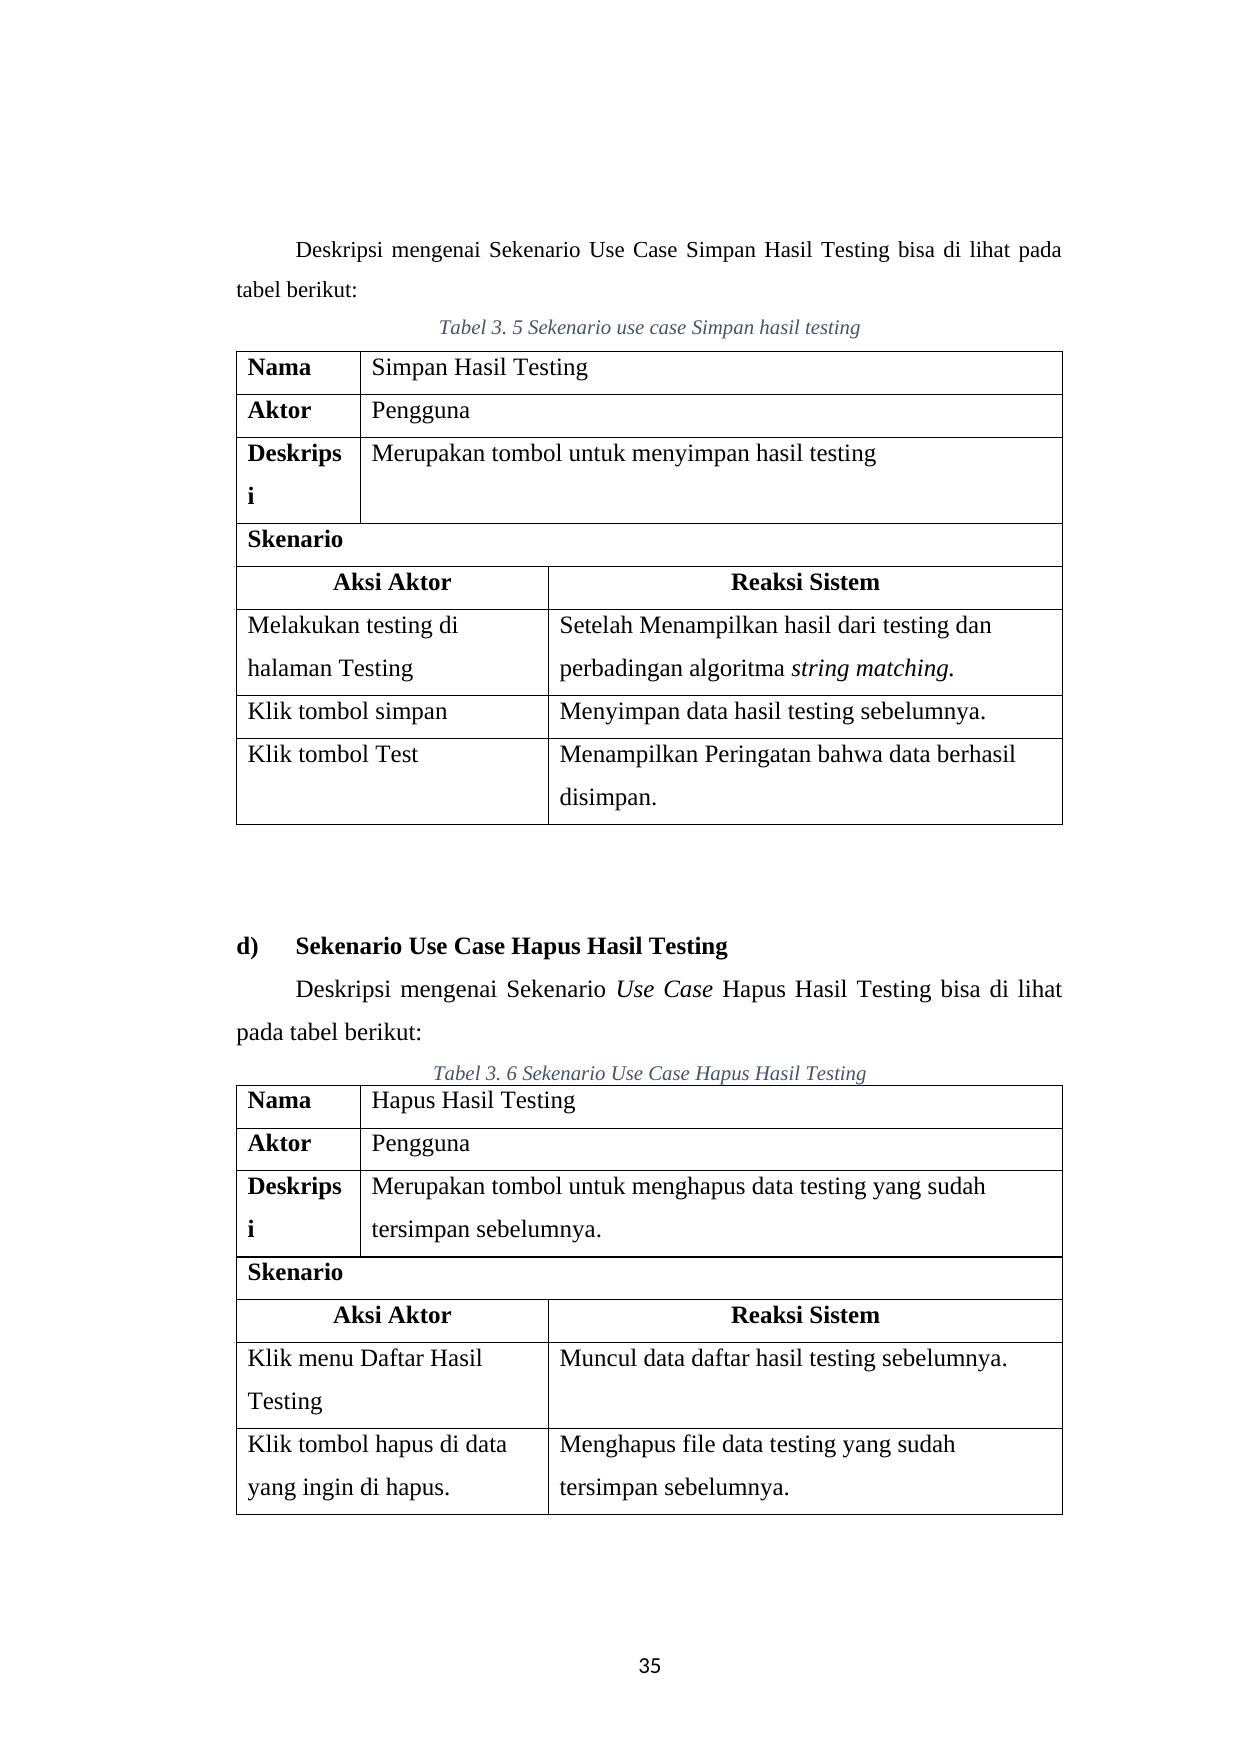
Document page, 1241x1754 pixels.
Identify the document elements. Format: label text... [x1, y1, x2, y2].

text Deskripsi mengenai Sekenario Use Case Hapus Hasil Testing bisa di lihat pada tabel berikut: [236, 974, 1063, 1046]
table_cell Merupakan tombol untuk menghapus data testing yang sudah tersimpan sebelumnya. [361, 1171, 1062, 1256]
table_cell Klik menu Daftar Hasil Testing [237, 1343, 548, 1428]
table_cell Muncul data daftar hasil testing sebelumnya. [549, 1343, 1062, 1428]
table_header Hapus Hasil Testing [361, 1086, 1062, 1127]
table_cell Aksi Aktor [237, 1300, 548, 1342]
table_cell Klik tombol hapus di data yang ingin di hapus. [237, 1429, 548, 1514]
text Deskripsi mengenai Sekenario Use Case Simpan Hasil Testing bisa di lihat pada tabel berikut: [236, 236, 1063, 302]
table_cell Menghapus file data testing yang sudah tersimpan sebelumnya. [549, 1429, 1062, 1514]
table_cell Aktor [237, 1129, 360, 1170]
table_cell Pengguna [361, 395, 1062, 437]
table_cell Aktor [237, 395, 360, 437]
table_cell Skenario [237, 1258, 1062, 1299]
text Tabel 3. 6 Sekenario Use Case Hapus Hasil Testing [236, 1060, 1063, 1084]
table_cell Deskripsi [237, 438, 360, 523]
table_cell Deskripsi [237, 1171, 360, 1256]
table_cell Setelah Menampilkan hasil dari testing dan perbadingan algoritma string matching. [549, 610, 1062, 695]
list Sekenario Use Case Hapus Hasil Testing [236, 931, 1063, 960]
table_cell Reaksi Sistem [549, 567, 1062, 609]
table_cell Skenario [237, 524, 1062, 566]
table_header Simpan Hasil Testing [361, 352, 1062, 394]
table_cell Aksi Aktor [237, 567, 548, 609]
table_cell Klik tombol simpan [237, 696, 548, 738]
table_cell Reaksi Sistem [549, 1300, 1062, 1342]
table_cell Pengguna [361, 1129, 1062, 1170]
table_header Nama [237, 352, 360, 394]
table_cell Merupakan tombol untuk menyimpan hasil testing [361, 438, 1062, 523]
table_header Nama [237, 1086, 360, 1127]
table_cell Menampilkan Peringatan bahwa data berhasil disimpan. [549, 739, 1062, 824]
table_cell Klik tombol Test [237, 739, 548, 824]
text Tabel 3. 5 Sekenario use case Simpan hasil testing [236, 315, 1063, 339]
table_cell Melakukan testing di halaman Testing [237, 610, 548, 695]
table_cell Menyimpan data hasil testing sebelumnya. [549, 696, 1062, 738]
